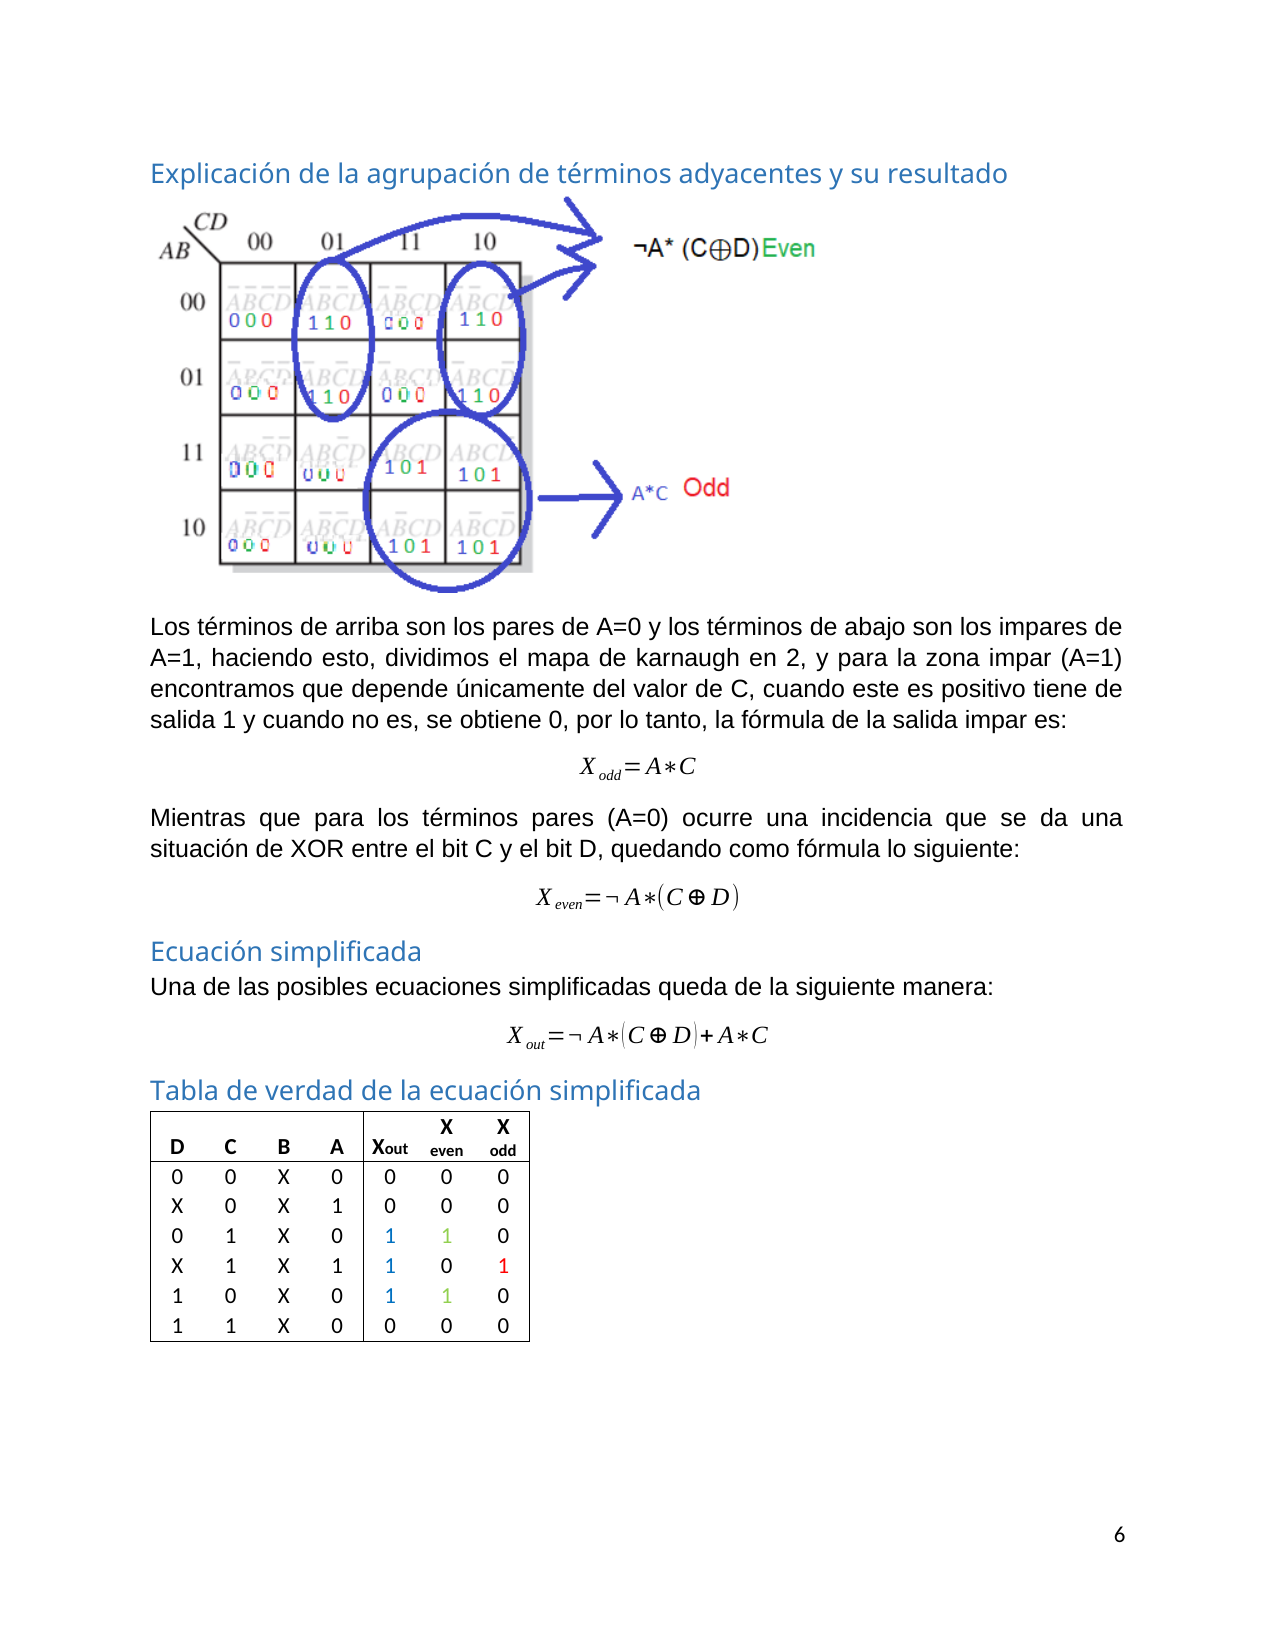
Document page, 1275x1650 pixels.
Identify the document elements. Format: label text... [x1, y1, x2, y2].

table_cell 0 [364, 1191, 417, 1221]
table_header Xodd [476, 1112, 529, 1161]
table_cell 1 [310, 1251, 363, 1281]
table_cell 1 [476, 1251, 529, 1281]
table_cell 1 [417, 1281, 476, 1311]
text Una de las posibles ecuaciones simplificadas queda de la siguiente manera: [150, 972, 1125, 1001]
table_cell 0 [204, 1162, 257, 1191]
table_cell 0 [476, 1311, 529, 1341]
table_cell 0 [151, 1221, 204, 1251]
subtitle Ecuación simplificada [150, 932, 1125, 969]
table_cell 0 [417, 1311, 476, 1341]
table_cell 1 [204, 1251, 257, 1281]
table_cell X [151, 1251, 204, 1281]
table_cell 0 [310, 1221, 363, 1251]
table_cell X [257, 1251, 310, 1281]
table_header Xout [364, 1112, 417, 1161]
table_cell X [257, 1191, 310, 1221]
table_cell 0 [476, 1162, 529, 1191]
table_cell 0 [204, 1281, 257, 1311]
table_cell X [257, 1311, 310, 1341]
table_header Xeven [417, 1112, 476, 1161]
table_header D [151, 1112, 204, 1161]
table_header B [257, 1112, 310, 1161]
table_cell 0 [310, 1281, 363, 1311]
table_cell 1 [310, 1191, 363, 1221]
table_cell 0 [476, 1221, 529, 1251]
table_cell X [257, 1162, 310, 1191]
table_cell 0 [204, 1191, 257, 1221]
table_cell 0 [476, 1191, 529, 1221]
table_cell X [151, 1191, 204, 1221]
table_cell 1 [151, 1281, 204, 1311]
table_cell 0 [476, 1281, 529, 1311]
table_cell 1 [364, 1221, 417, 1251]
table_cell 0 [310, 1311, 363, 1341]
table_cell 0 [417, 1251, 476, 1281]
subtitle Tabla de verdad de la ecuación simplificada [150, 1071, 1125, 1108]
table_header C [204, 1112, 257, 1161]
table_cell 0 [417, 1162, 476, 1191]
table_cell 0 [364, 1162, 417, 1191]
subtitle Explicación de la agrupación de términos adyacentes y su resultado [150, 154, 1125, 191]
table_cell X [257, 1281, 310, 1311]
table_cell 0 [417, 1191, 476, 1221]
picture [150, 193, 833, 593]
table_cell 1 [417, 1221, 476, 1251]
table_cell 1 [204, 1311, 257, 1341]
text Los términos de arriba son los pares de A=0 y los términos de abajo son los impares de A=1, haciendo esto, dividimos el mapa de karnaugh en 2, y para la zona impar (A=1) encontramos que depende únicamente del valor de C, cuando este es positivo tiene de salida 1 y cuando no es, se obtiene 0, por lo tanto, la fórmula de la salida impar es: [150, 612, 1125, 733]
table_cell 1 [364, 1251, 417, 1281]
text Mientras que para los términos pares (A=0) ocurre una incidencia que se da una situación de XOR entre el bit C y el bit D, quedando como fórmula lo siguiente: [150, 803, 1125, 862]
table_cell 0 [364, 1311, 417, 1341]
table_cell X [257, 1221, 310, 1251]
table_cell 1 [151, 1311, 204, 1341]
table_cell 0 [151, 1162, 204, 1191]
table_header A [310, 1112, 363, 1161]
table_cell 1 [364, 1281, 417, 1311]
table_cell 1 [204, 1221, 257, 1251]
table_cell 0 [310, 1162, 363, 1191]
